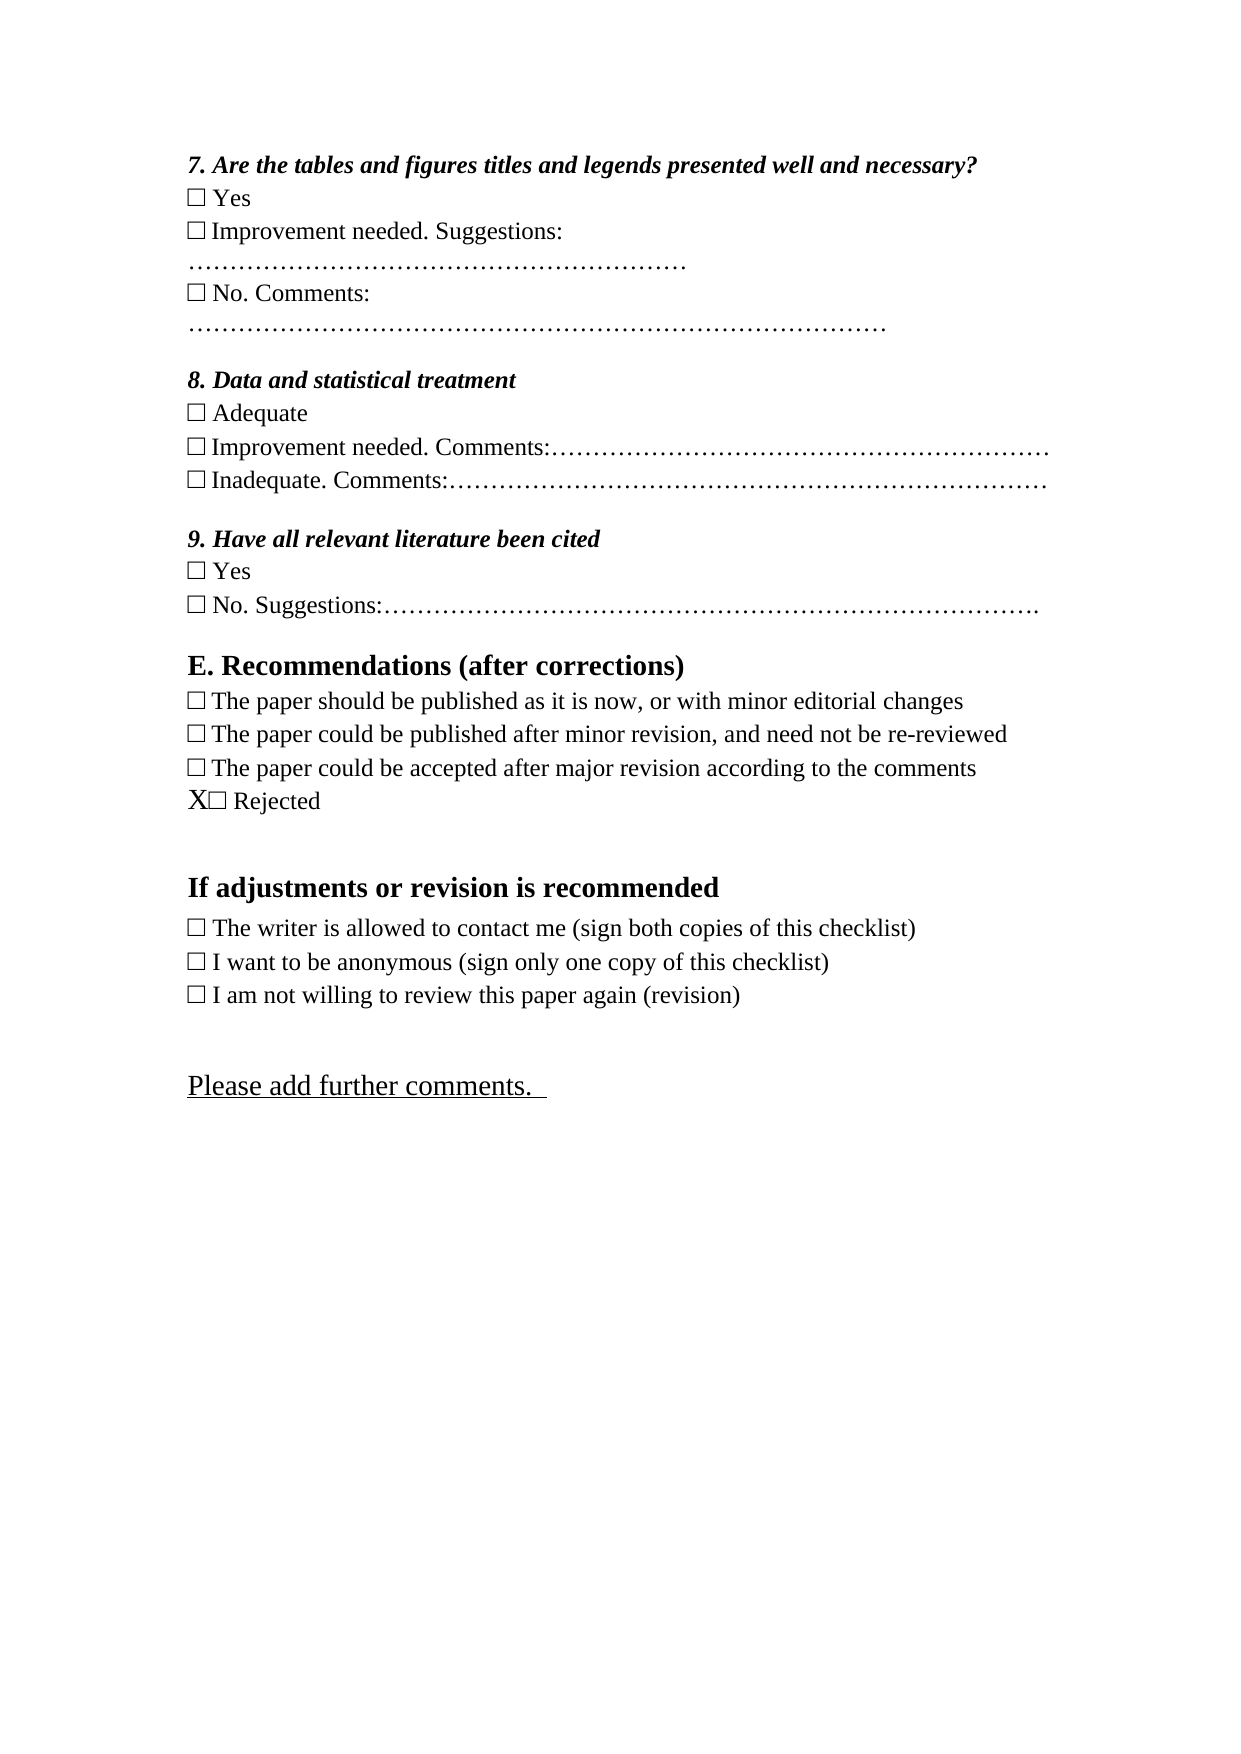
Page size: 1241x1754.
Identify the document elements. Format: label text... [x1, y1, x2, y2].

text □ Inadequate. Comments:……………………………………………………………… [187, 461, 1053, 495]
text □ Yes [187, 179, 1053, 212]
text □ The writer is allowed to contact me (sign both copies of this checklist) [187, 909, 1053, 943]
text □ The paper could be published after minor revision, and need not be re-reviewed [187, 715, 1053, 749]
text X□ Rejected [187, 782, 1053, 816]
text E. Recommendations (after corrections) [187, 648, 1053, 682]
text 9. Have all relevant literature been cited [187, 524, 1053, 552]
text □ No. Comments:………………………………………………………………………… [187, 274, 1053, 337]
text □ I am not willing to review this paper again (revision) [187, 977, 1053, 1010]
text □ Adequate [187, 394, 1053, 428]
text □ The paper could be accepted after major revision according to the comments [187, 749, 1053, 782]
text □ Improvement needed. Suggestions:…………………………………………………… [187, 212, 1053, 274]
text □ Improvement needed. Comments:…………………………………………………… [187, 428, 1053, 461]
text □ No. Suggestions:……………………………………………………………………. [187, 586, 1053, 619]
text □ I want to be anonymous (sign only one copy of this checklist) [187, 943, 1053, 977]
text Please add further comments. [187, 1068, 1053, 1101]
text □ The paper should be published as it is now, or with minor editorial changes [187, 682, 1053, 715]
text 8. Data and statistical treatment [187, 366, 1053, 394]
text 7. Are the tables and figures titles and legends presented well and necessary? [187, 150, 1053, 179]
text □ Yes [187, 552, 1053, 586]
subtitle If adjustments or revision is recommended [187, 870, 1053, 903]
